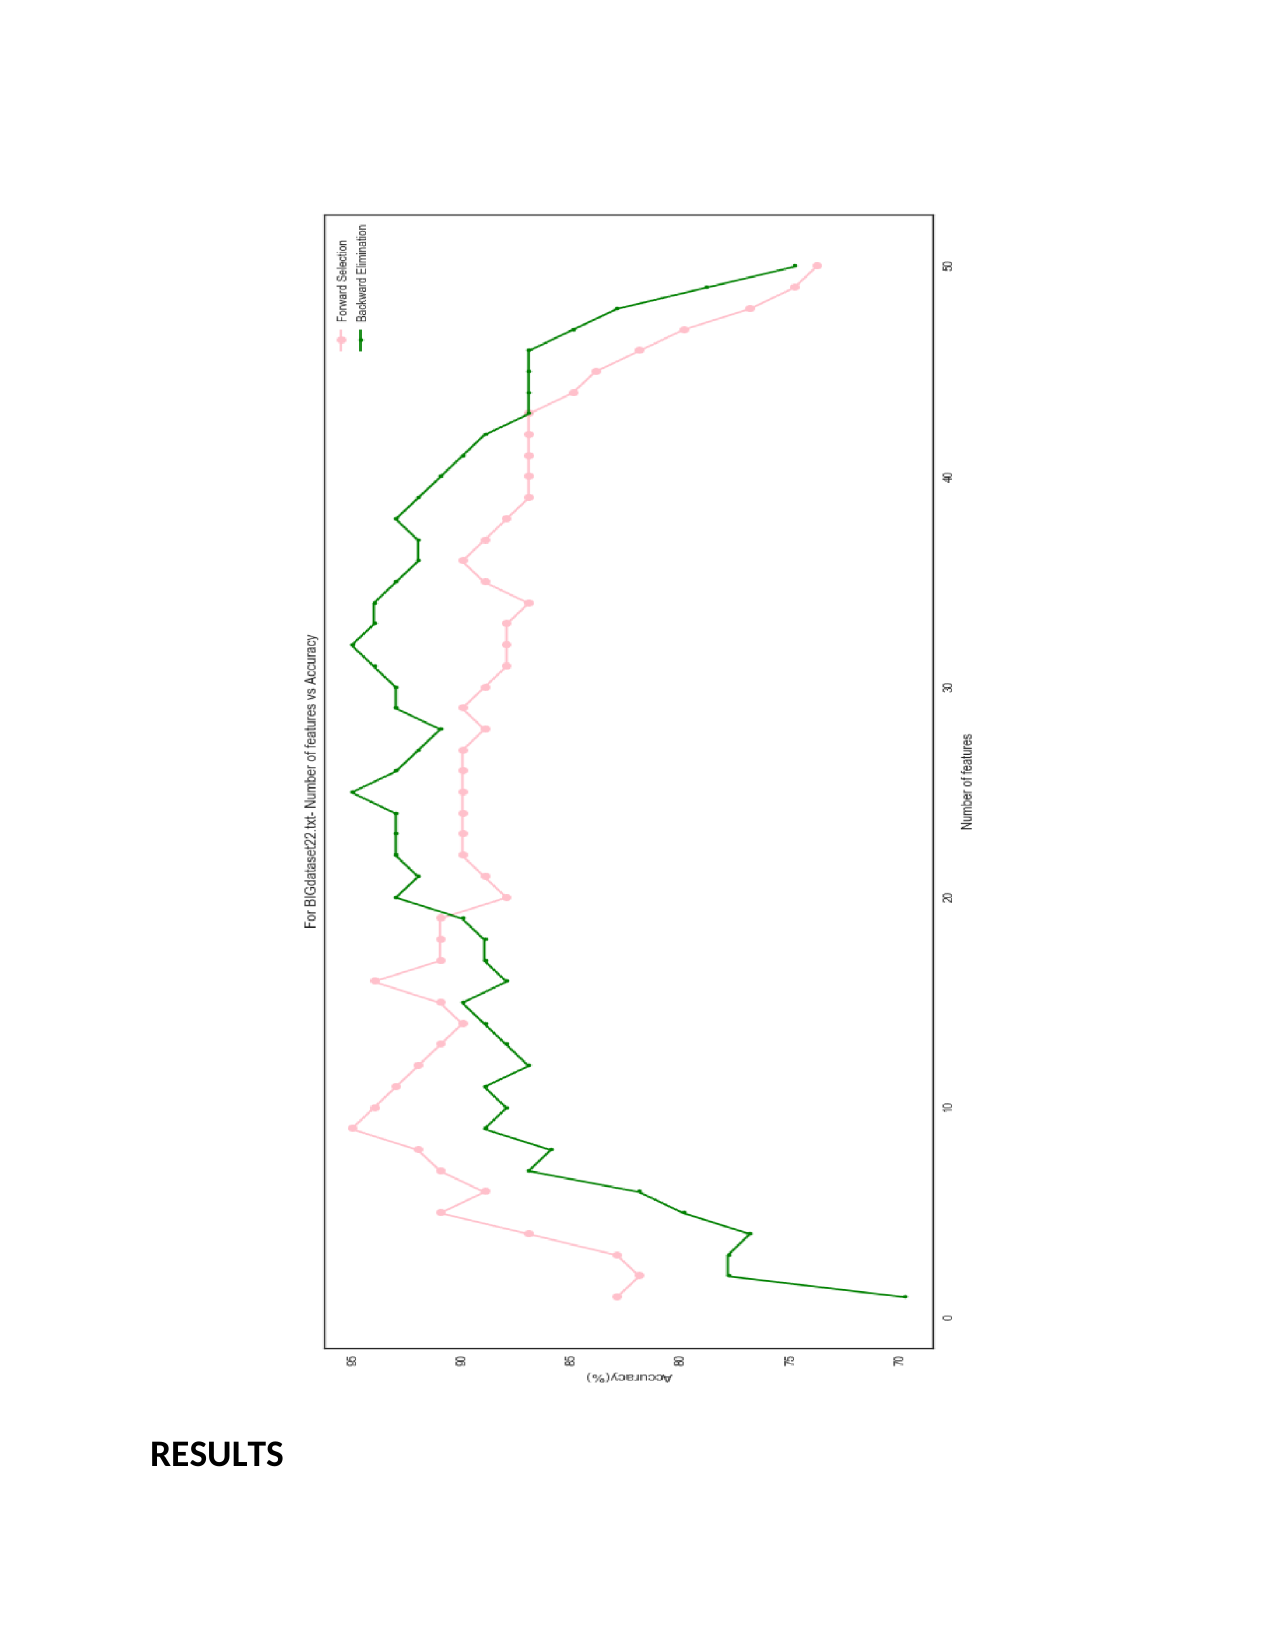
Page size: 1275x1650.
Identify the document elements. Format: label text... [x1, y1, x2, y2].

text RESULTS [150, 1430, 1125, 1476]
picture [288, 160, 991, 1384]
